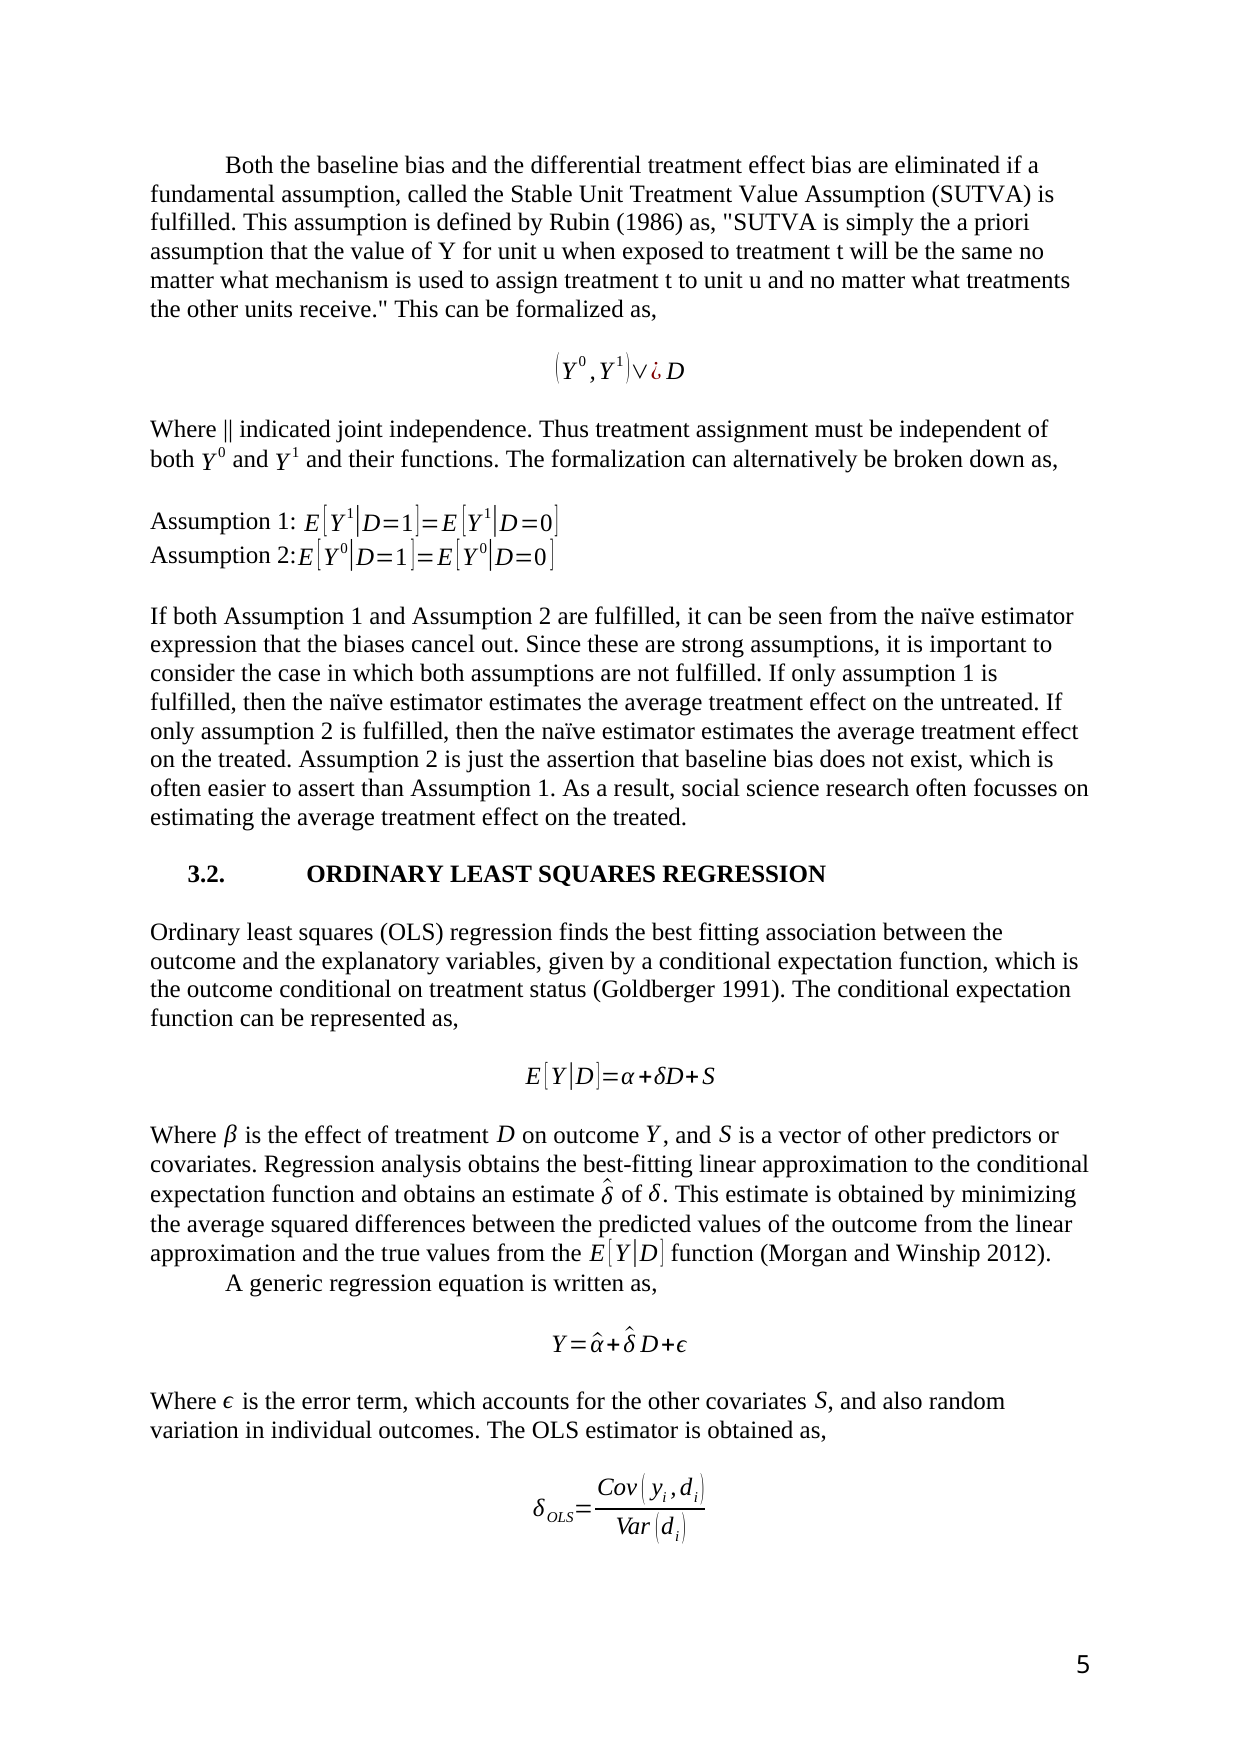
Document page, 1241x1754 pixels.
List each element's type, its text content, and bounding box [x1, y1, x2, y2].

text Where is the effect of treatment on outcome , and is a vector of other predictors or covariates. Regression analysis obtains the best-fitting linear approximation to the conditional expectation function and obtains an estimate of . This estimate is obtained by minimizing the average squared differences between the predicted values of the outcome from the linear approximation and the true values from the function (Morgan and Winship 2012). [150, 1120, 1090, 1268]
text If both Assumption 1 and Assumption 2 are fulfilled, it can be seen from the naïve estimator expression that the biases cancel out. Since these are strong assumptions, it is important to consider the case in which both assumptions are not fulfilled. If only assumption 1 is fulfilled, then the naïve estimator estimates the average treatment effect on the untreated. If only assumption 2 is fulfilled, then the naïve estimator estimates the average treatment effect on the treated. Assumption 2 is just the assertion that baseline bias does not exist, which is often easier to assert than Assumption 1. As a result, social science research often focusses on estimating the average treatment effect on the treated. [150, 601, 1090, 831]
text Both the baseline bias and the differential treatment effect bias are eliminated if a fundamental assumption, called the Stable Unit Treatment Value Assumption (SUTVA) is fulfilled. This assumption is defined by Rubin (1986) as, "SUTVA is simply the a priori assumption that the value of Y for unit u when exposed to treatment t will be the same no matter what mechanism is used to assign treatment t to unit u and no matter what treatments the other units receive." This can be formalized as, [150, 150, 1090, 322]
text Ordinary least squares (OLS) regression finds the best fitting association between the outcome and the explanatory variables, given by a conditional expectation function, which is the outcome conditional on treatment status (Goldberger 1991). The conditional expectation function can be represented as, [150, 917, 1090, 1032]
list ORDINARY LEAST SQUARES REGRESSION [187, 859, 1090, 888]
text Assumption 2: [150, 538, 1090, 572]
text Assumption 1: [150, 503, 1090, 538]
text Where is the error term, which accounts for the other covariates , and also random variation in individual outcomes. The OLS estimator is obtained as, [150, 1386, 1090, 1443]
text A generic regression equation is written as, [150, 1268, 1090, 1297]
text Where || indicated joint independence. Thus treatment assignment must be independent of both and and their functions. The formalization can alternatively be broken down as, [150, 414, 1090, 474]
